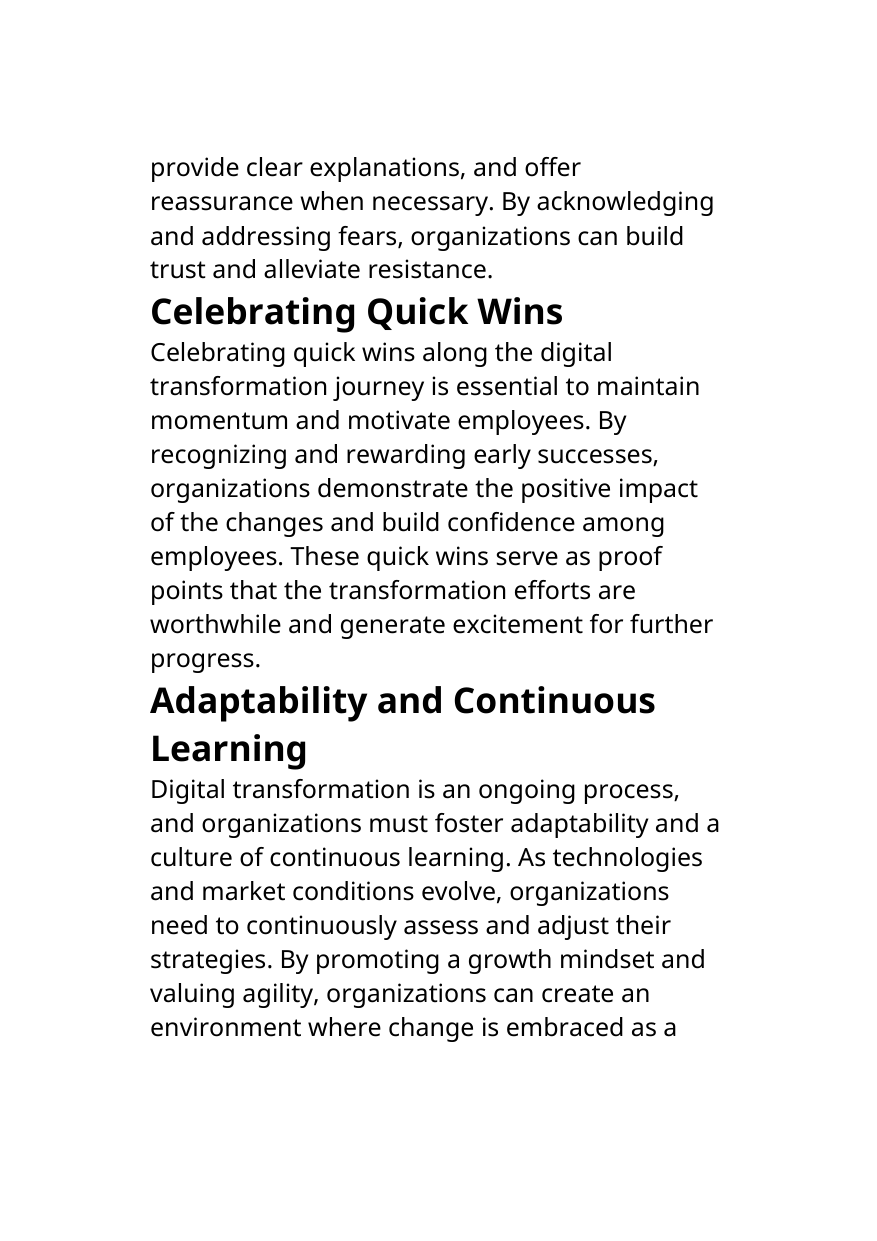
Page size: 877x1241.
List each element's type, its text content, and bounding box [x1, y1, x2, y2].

subtitle Adaptability and Continuous Learning [150, 675, 727, 772]
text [150, 150, 727, 286]
text Celebrating quick wins along the digital transformation journey is essential to maintain momentum and motivate employees. By recognizing and rewarding early successes, organizations demonstrate the positive impact of the changes and build confidence among employees. These quick wins serve as proof points that the transformation efforts are worthwhile and generate excitement for further progress. [150, 334, 727, 675]
subtitle Celebrating Quick Wins [150, 286, 727, 334]
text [150, 772, 727, 1044]
